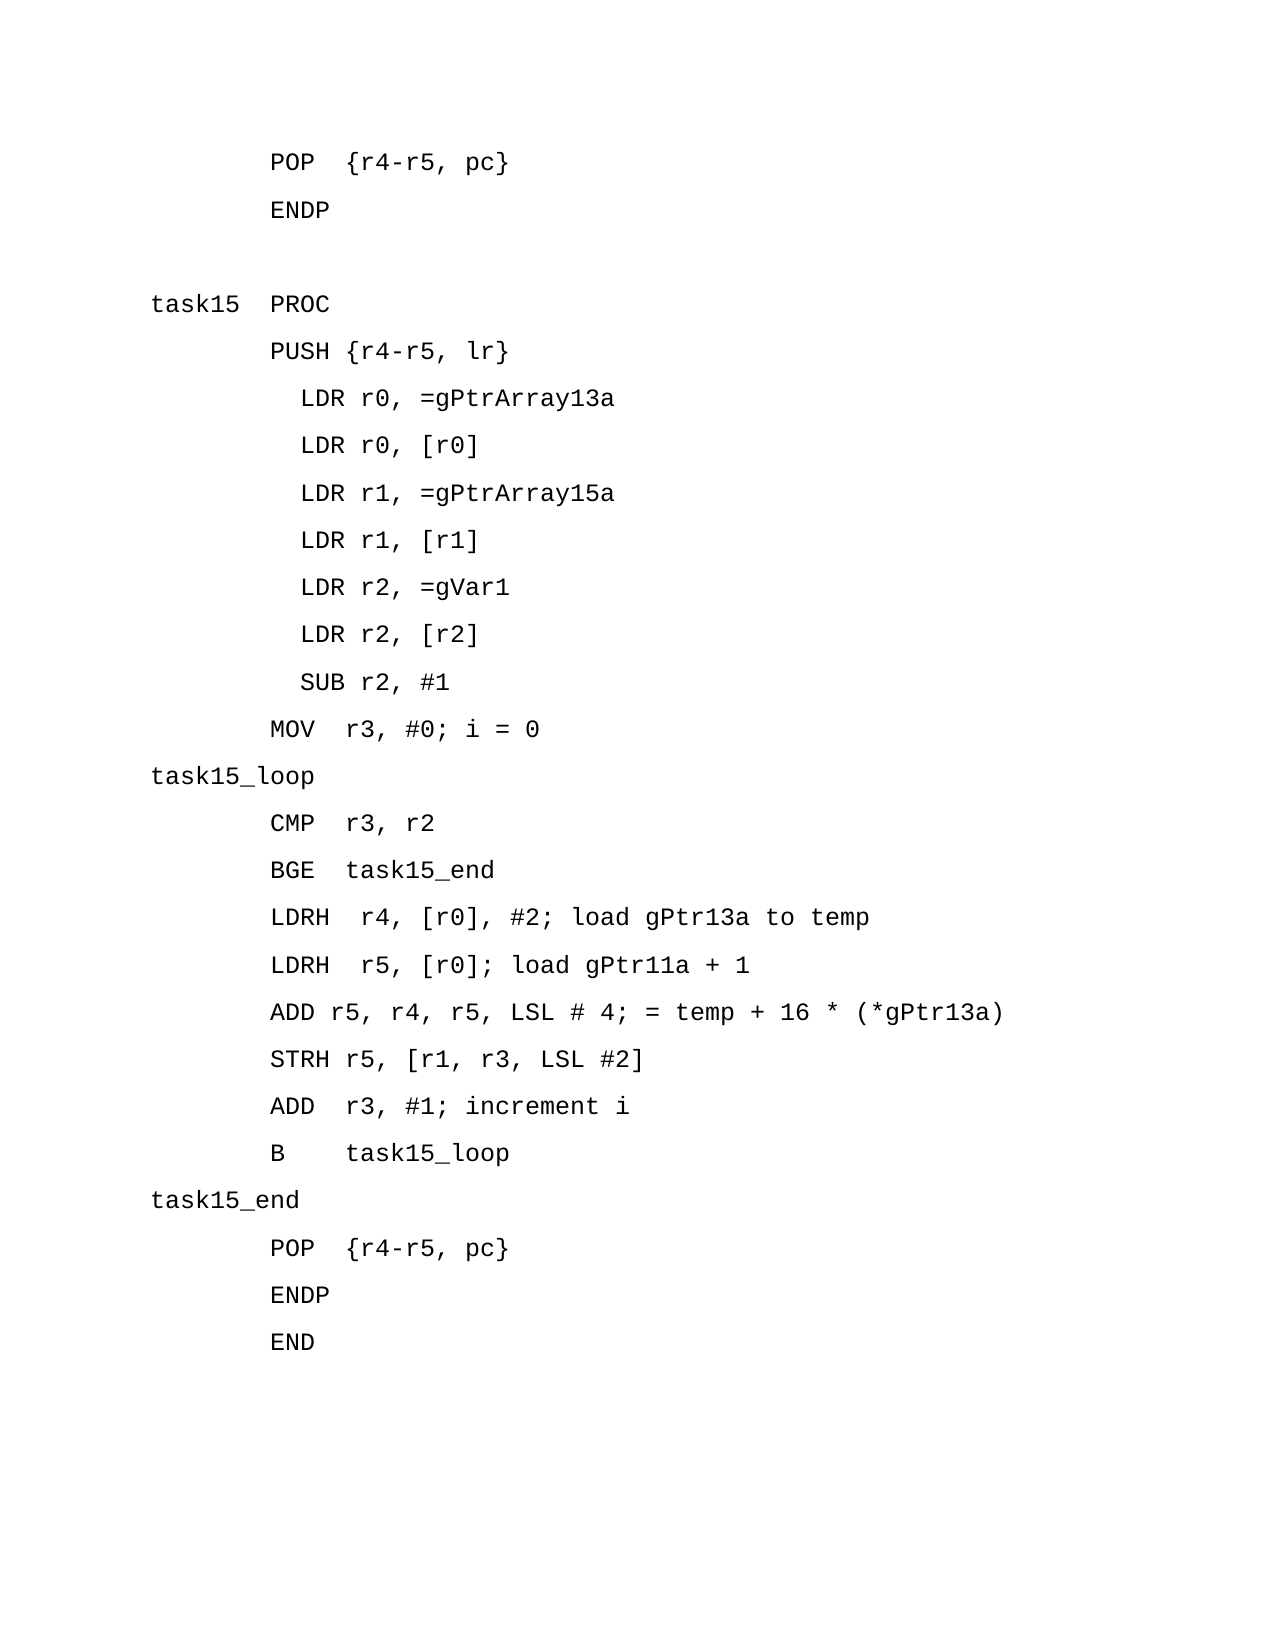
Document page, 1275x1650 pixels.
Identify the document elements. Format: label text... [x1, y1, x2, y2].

text POP {r4-r5, pc} [150, 150, 1125, 178]
text MOV r3, #0; i = 0 [150, 716, 1125, 744]
text task15_loop [150, 763, 1125, 792]
text LDRH r5, [r0]; load gPtr11a + 1 [150, 952, 1125, 981]
text ADD r3, #1; increment i [150, 1094, 1125, 1122]
text STRH r5, [r1, r3, LSL #2] [150, 1047, 1125, 1075]
text task15 PROC [150, 292, 1125, 320]
text LDR r1, [r1] [150, 527, 1125, 556]
text PUSH {r4-r5, lr} [150, 339, 1125, 367]
text task15_end [150, 1188, 1125, 1216]
text B task15_loop [150, 1141, 1125, 1169]
text ADD r5, r4, r5, LSL # 4; = temp + 16 * (*gPtr13a) [150, 999, 1125, 1028]
text LDR r0, [r0] [150, 433, 1125, 461]
text BGE task15_end [150, 858, 1125, 886]
text ENDP [150, 197, 1125, 226]
text LDR r2, [r2] [150, 622, 1125, 650]
text CMP r3, r2 [150, 811, 1125, 839]
text LDRH r4, [r0], #2; load gPtr13a to temp [150, 905, 1125, 933]
text SUB r2, #1 [150, 669, 1125, 697]
text POP {r4-r5, pc} [150, 1235, 1125, 1264]
text LDR r1, =gPtrArray15a [150, 480, 1125, 509]
text LDR r0, =gPtrArray13a [150, 386, 1125, 414]
text LDR r2, =gVar1 [150, 575, 1125, 603]
text ENDP [150, 1282, 1125, 1311]
text END [150, 1330, 1125, 1358]
